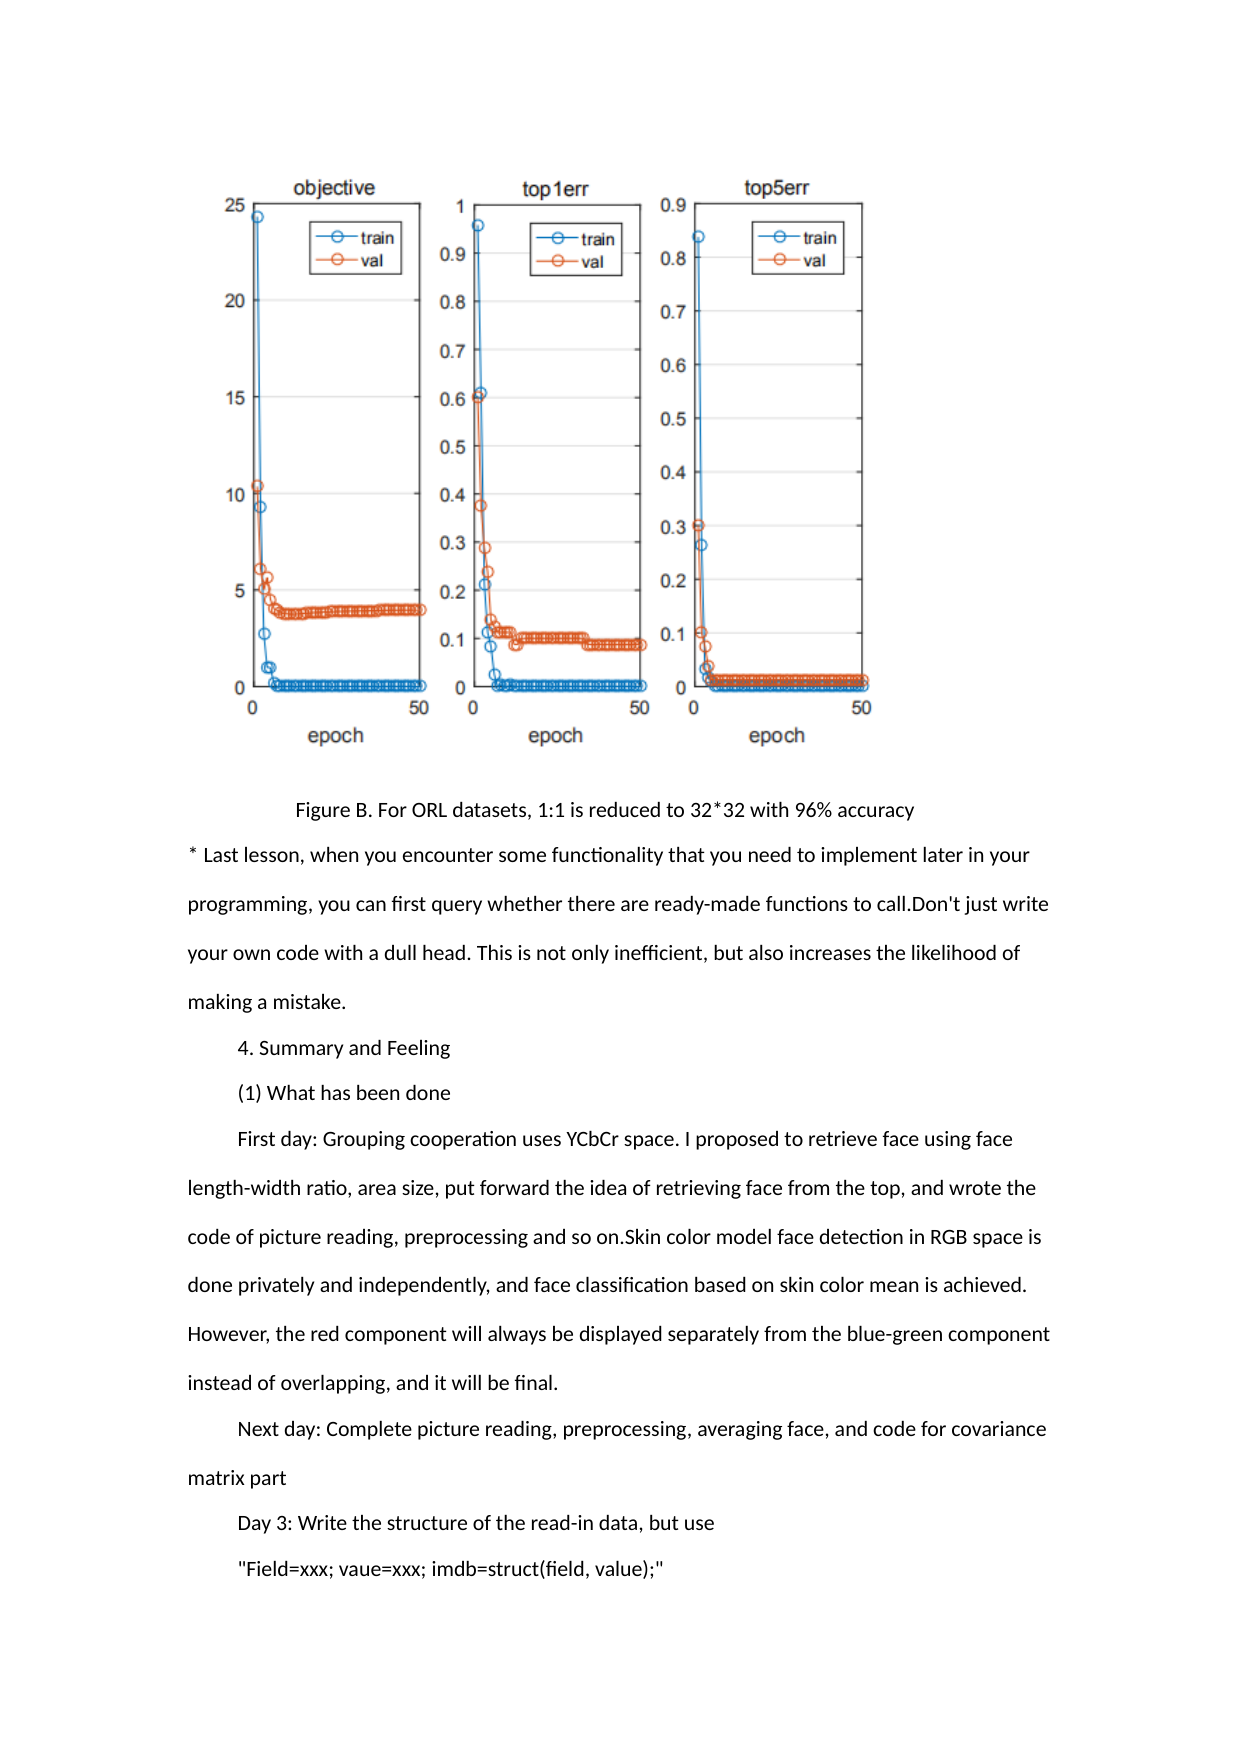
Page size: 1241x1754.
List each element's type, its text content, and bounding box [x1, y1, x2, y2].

text Day 3: Write the structure of the read-in data, but use [187, 1507, 1053, 1539]
picture [187, 162, 905, 772]
text First day: Grouping cooperation uses YCbCr space. I proposed to retrieve face using face length-width ratio, area size, put forward the idea of retrieving face from the top, and wrote the code of picture reading, preprocessing and so on.Skin color model face detection in RGB space is done privately and independently, and face classification based on skin color mean is achieved. However, the red component will always be displayed separately from the blue-green component instead of overlapping, and it will be final. [187, 1122, 1053, 1399]
text Next day: Complete picture reading, preprocessing, averaging face, and code for covariance matrix part [187, 1412, 1053, 1493]
text "Field=xxx; vaue=xxx; imdb=struct(field, value);" [187, 1552, 1053, 1585]
text Figure B. For ORL datasets, 1:1 is reduced to 32*32 with 96% accuracy [187, 793, 1053, 825]
text (1) What has been done [187, 1077, 1053, 1109]
text 4. Summary and Feeling [187, 1031, 1053, 1063]
text * Last lesson, when you encounter some functionality that you need to implement later in your programming, you can first query whether there are ready-made functions to call.Don't just write your own code with a dull head. This is not only inefficient, but also increases the likelihood of making a mistake. [187, 839, 1053, 1017]
